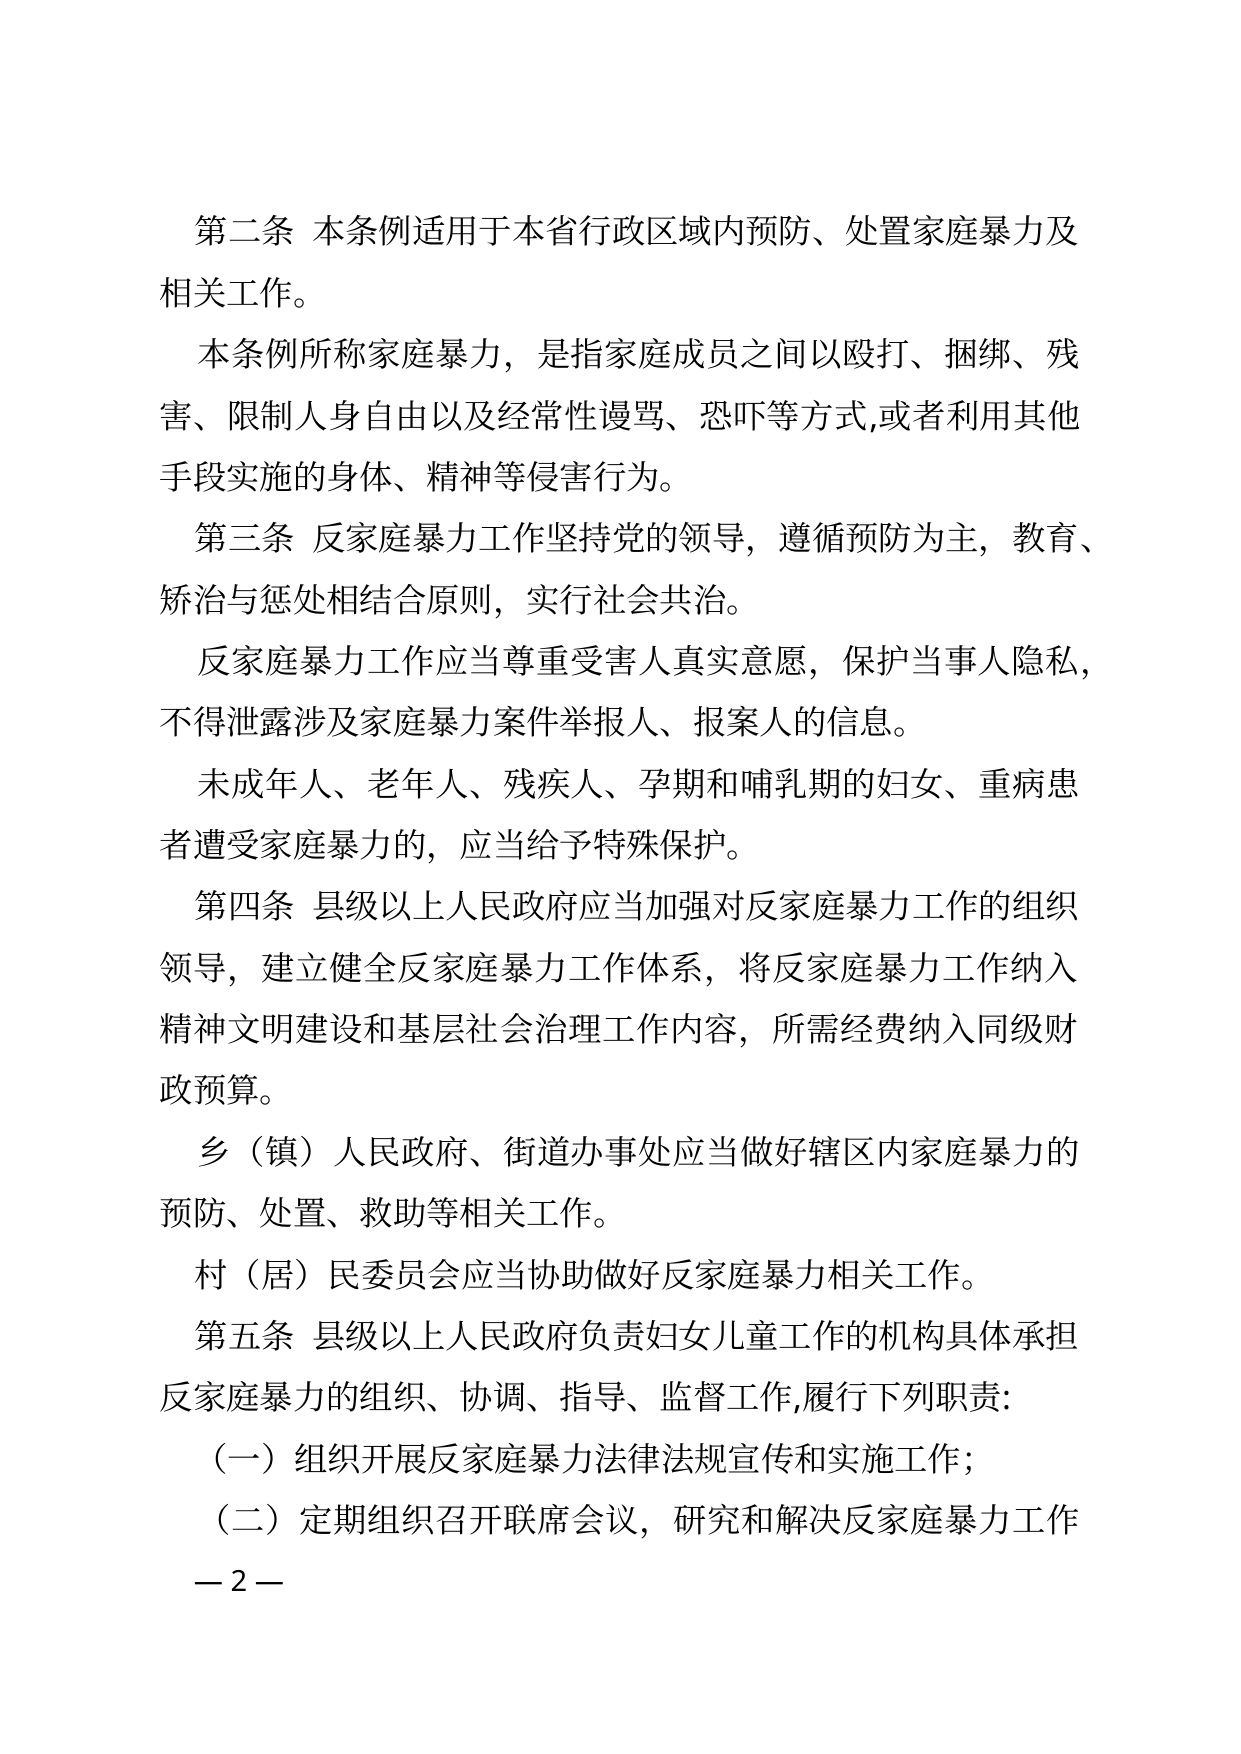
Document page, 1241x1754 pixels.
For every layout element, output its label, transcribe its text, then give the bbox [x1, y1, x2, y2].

text 第四条 县级以上人民政府应当加强对反家庭暴力工作的组织领导，建立健全反家庭暴力工作体系，将反家庭暴力工作纳入精神文明建设和基层社会治理工作内容，所需经费纳入同级财政预算。 [159, 870, 1081, 1115]
text 本条例所称家庭暴力，是指家庭成员之间以殴打、捆绑、残害、限制人身自由以及经常性谩骂、恐吓等方式,或者利用其他手段实施的身体、精神等侵害行为。 [159, 318, 1081, 502]
text 第五条 县级以上人民政府负责妇女儿童工作的机构具体承担反家庭暴力的组织、协调、指导、监督工作,履行下列职责: [159, 1299, 1081, 1422]
text 第三条 反家庭暴力工作坚持党的领导，遵循预防为主，教育、矫治与惩处相结合原则，实行社会共治。 [159, 502, 1081, 624]
text 村（居）民委员会应当协助做好反家庭暴力相关工作。 [159, 1238, 1081, 1299]
text 第二条 本条例适用于本省行政区域内预防、处置家庭暴力及相关工作。 [159, 195, 1081, 318]
text 乡（镇）人民政府、街道办事处应当做好辖区内家庭暴力的预防、处置、救助等相关工作。 [159, 1115, 1081, 1238]
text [159, 1483, 1081, 1545]
text 未成年人、老年人、残疾人、孕期和哺乳期的妇女、重病患者遭受家庭暴力的，应当给予特殊保护。 [159, 747, 1081, 870]
text 反家庭暴力工作应当尊重受害人真实意愿，保护当事人隐私，不得泄露涉及家庭暴力案件举报人、报案人的信息。 [159, 624, 1081, 747]
text （一）组织开展反家庭暴力法律法规宣传和实施工作； [159, 1422, 1081, 1483]
